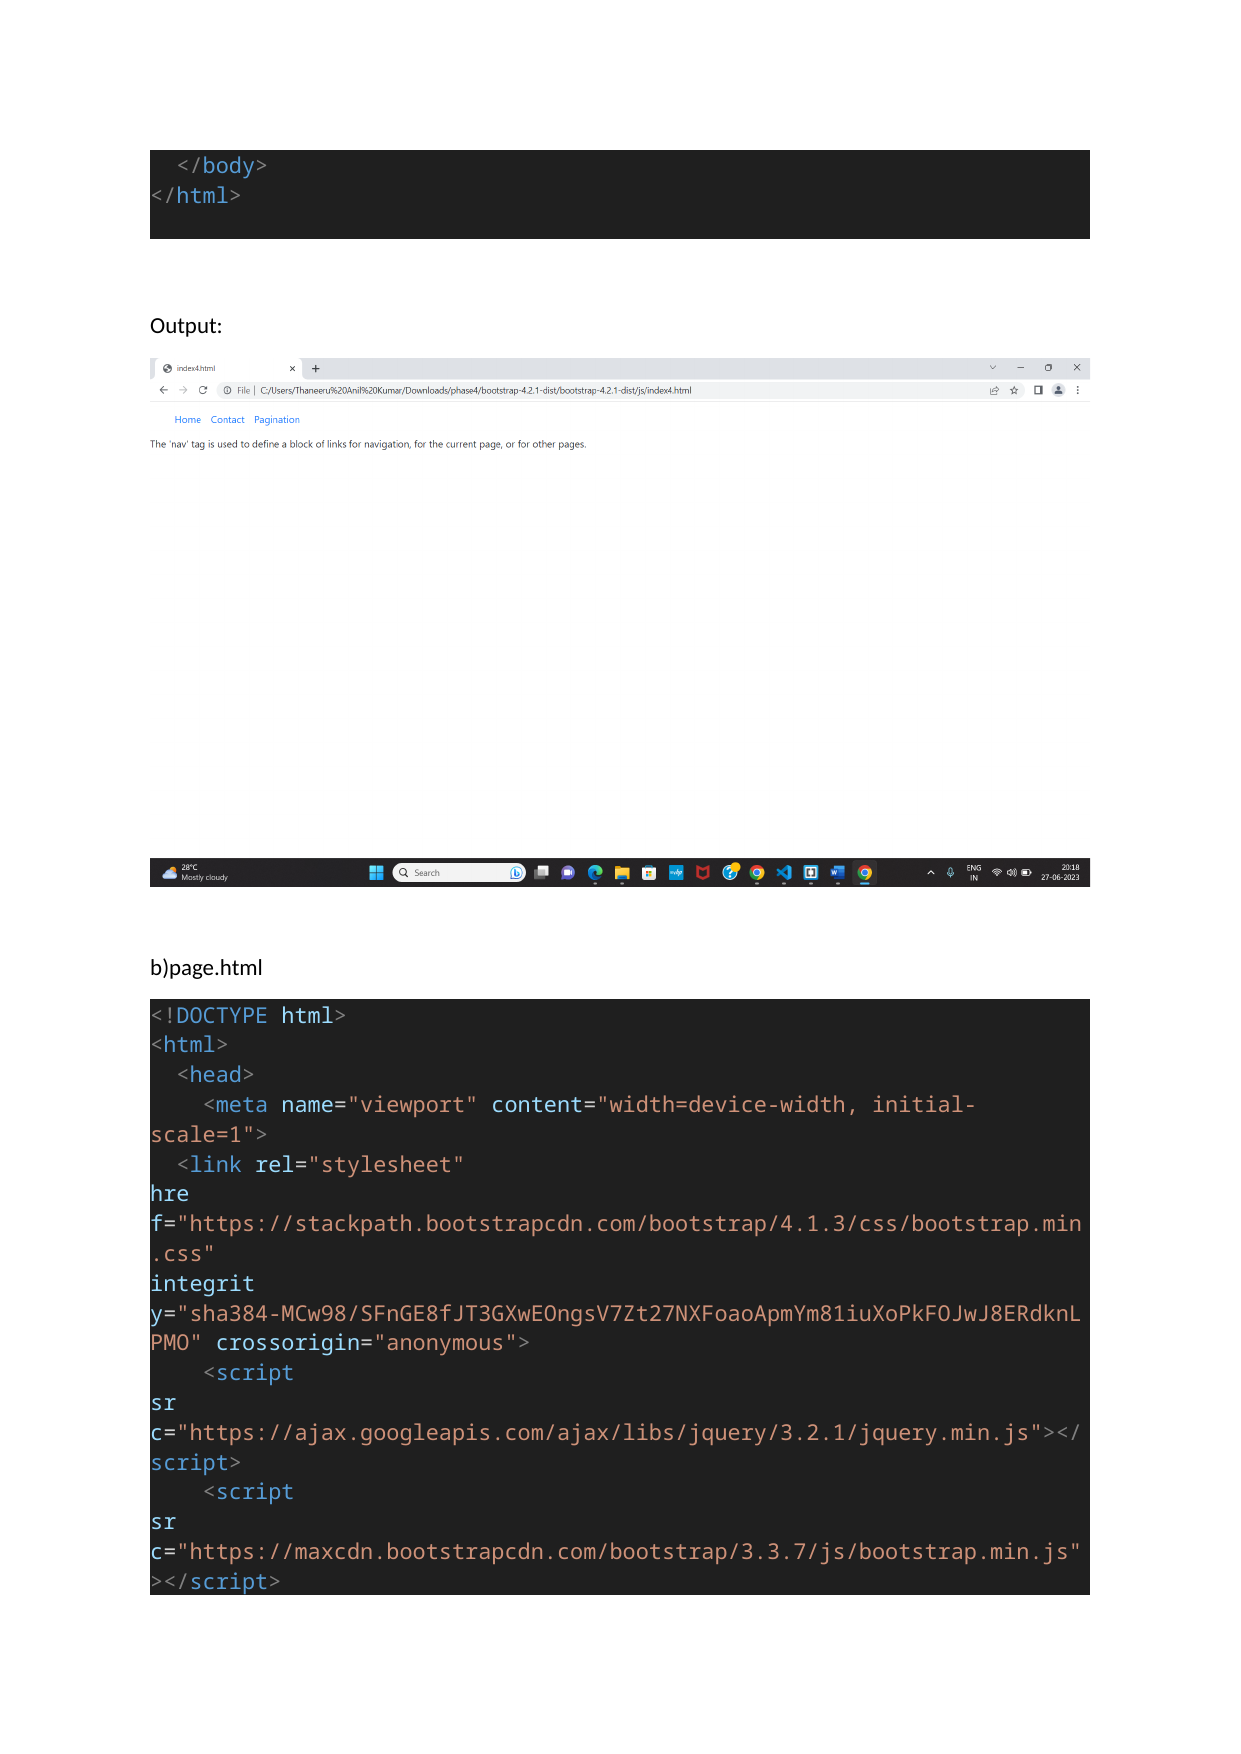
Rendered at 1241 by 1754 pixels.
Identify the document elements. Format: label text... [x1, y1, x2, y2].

text <link rel="stylesheet" href="https://stackpath.bootstrapcdn.com/bootstrap/4.1.3/css/bootstrap.min.css" integrity="sha384-MCw98/SFnGE8fJT3GXwEOngsV7Zt27NXFoaoApmYm81iuXoPkFOJwJ8ERdknLPMO" crossorigin="anonymous"> [150, 1148, 1090, 1357]
text <html> [150, 1029, 1090, 1059]
text <meta name="viewport" content="width=device-width, initial-scale=1"> [150, 1089, 1090, 1148]
text <!DOCTYPE html> [150, 999, 1090, 1029]
text Output: [150, 311, 1090, 339]
text </body> [150, 150, 1090, 180]
text </html> [150, 180, 1090, 209]
picture [150, 358, 1091, 887]
text b)page.html [150, 953, 1090, 981]
text <head> [150, 1059, 1090, 1089]
text <script src="https://ajax.googleapis.com/ajax/libs/jquery/3.2.1/jquery.min.js"></script> [150, 1357, 1090, 1476]
text <script src="https://maxcdn.bootstrapcdn.com/bootstrap/3.3.7/js/bootstrap.min.js"></script> [150, 1476, 1090, 1595]
